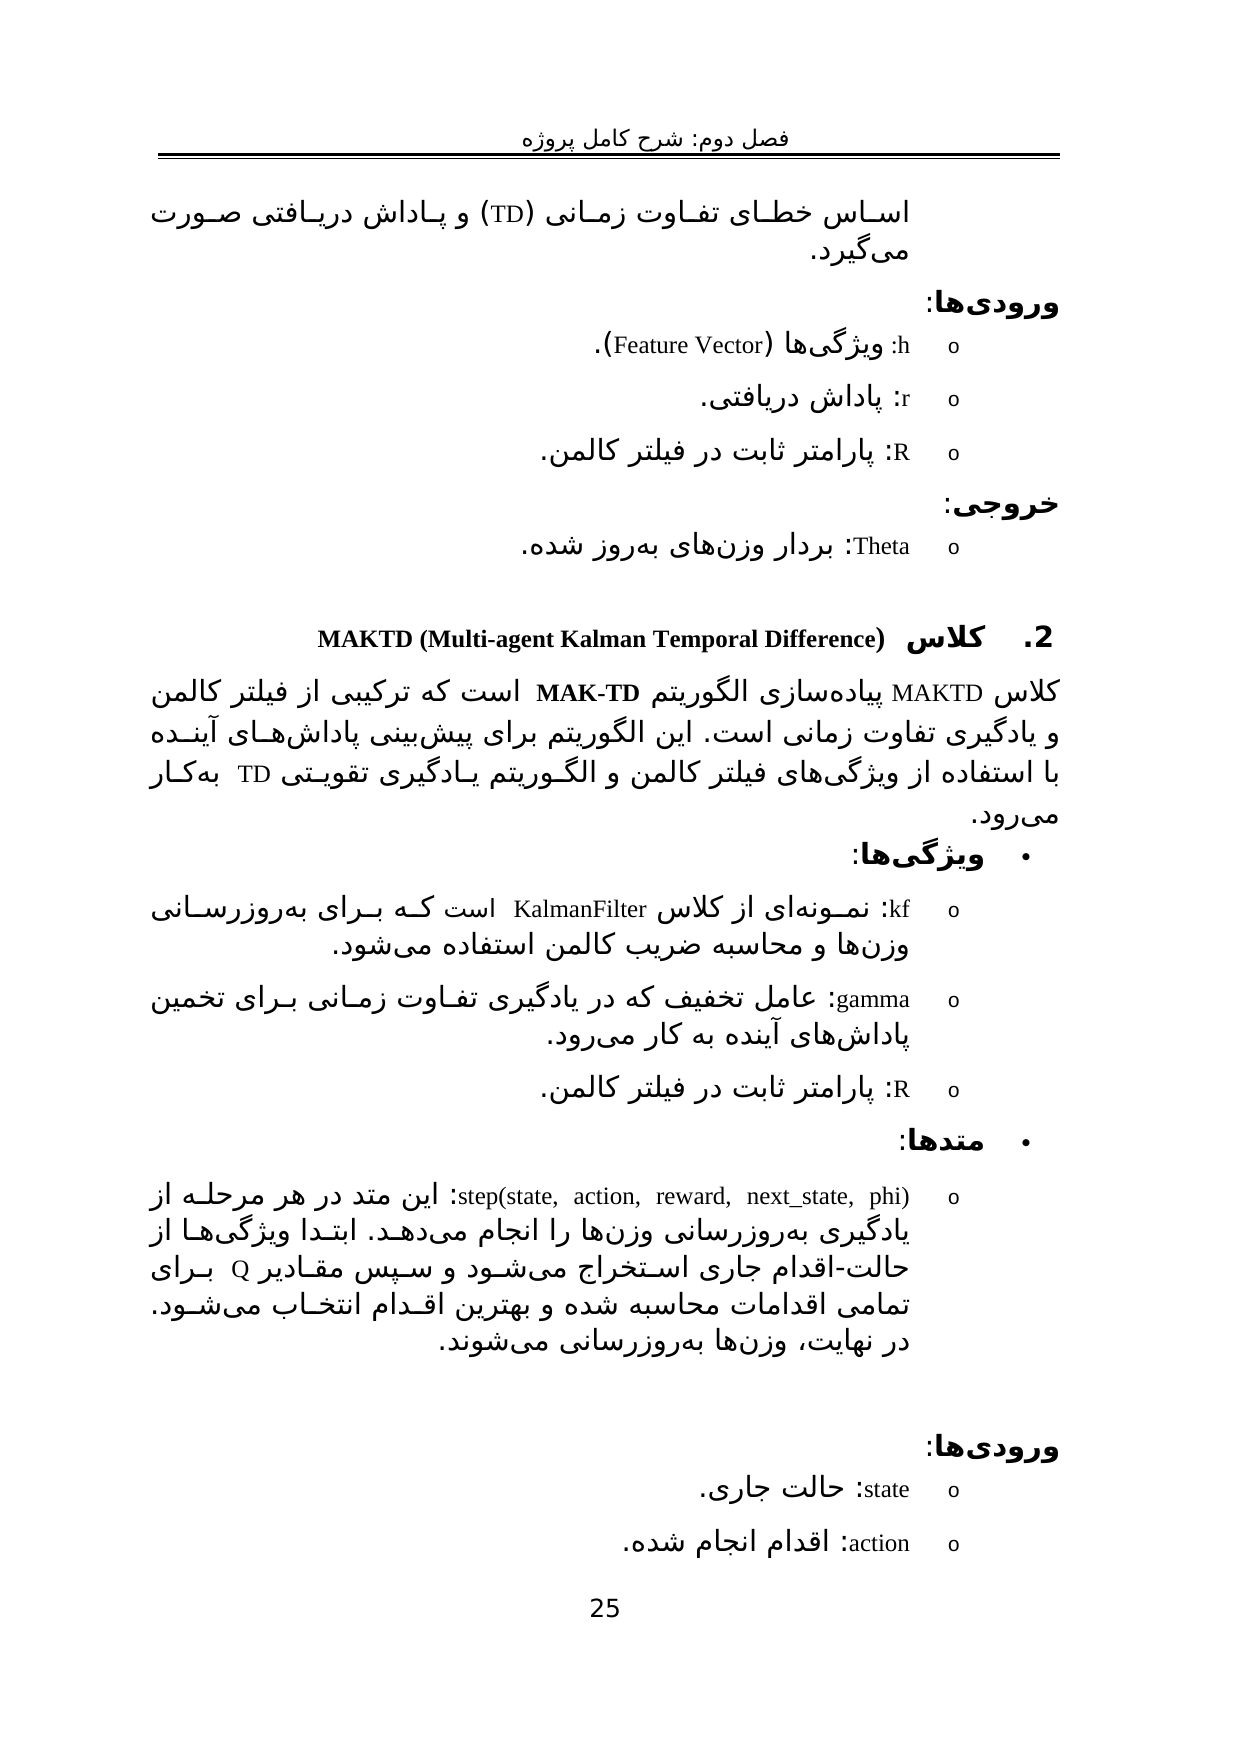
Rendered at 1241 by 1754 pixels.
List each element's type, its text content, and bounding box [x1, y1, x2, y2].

list action: اقدام انجام شده. [150, 1524, 948, 1558]
list kf: نمونه‌ای از کلاس KalmanFilter است که برای به‌روزرسانی وزن‌ها و محاسبه ضریب کالمن استفاده می‌شود. [150, 890, 948, 961]
list Theta: بردار وزن‌های به‌روز شده. [150, 527, 948, 561]
list state: حالت جاری. [150, 1471, 948, 1504]
list r: پاداش دریافتی. [150, 380, 948, 414]
list R: پارامتر ثابت در فیلتر کالمن. [150, 1070, 948, 1104]
list step(state, action, reward, next_state, phi): این متد در هر مرحله از یادگیری به‌روزرسانی وزن‌ها را انجام می‌دهد. ابتدا ویژگی‌ها از حالت-اقدام جاری استخراج می‌شود و سپس مقادیر Q برای تمامی اقدامات محاسبه شده و بهترین اقدام انتخاب می‌شود. در نهایت، وزن‌ها به‌روزرسانی می‌شوند. [150, 1177, 948, 1358]
text ورودی‌ها: [150, 286, 1060, 319]
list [150, 196, 948, 266]
text خروجی: [150, 486, 1060, 520]
list gamma: عامل تخفیف که در یادگیری تفاوت زمانی برای تخمین پاداش‌های آینده به کار می‌رود. [150, 980, 948, 1051]
text کلاس MAKTD پیاده‌سازی الگوریتم MAK-TD است که ترکیبی از فیلتر کالمن و یادگیری تفاوت زمانی است. این الگوریتم برای پیش‌بینی پاداش‌های آینده با استفاده از ویژگی‌های فیلتر کالمن و الگوریتم یادگیری تقویتی TD به‌کار می‌رود. [150, 674, 1060, 830]
text ورودی‌ها: [150, 1430, 1060, 1464]
list کلاس MAKTD (Multi-agent Kalman Temporal Difference) [150, 621, 1023, 655]
list ویژگی‌ها: [150, 837, 1023, 871]
list متدها: [150, 1124, 1023, 1158]
list R: پارامتر ثابت در فیلتر کالمن. [150, 433, 948, 467]
list h: ویژگی‌ها (Feature Vector). [150, 326, 948, 360]
